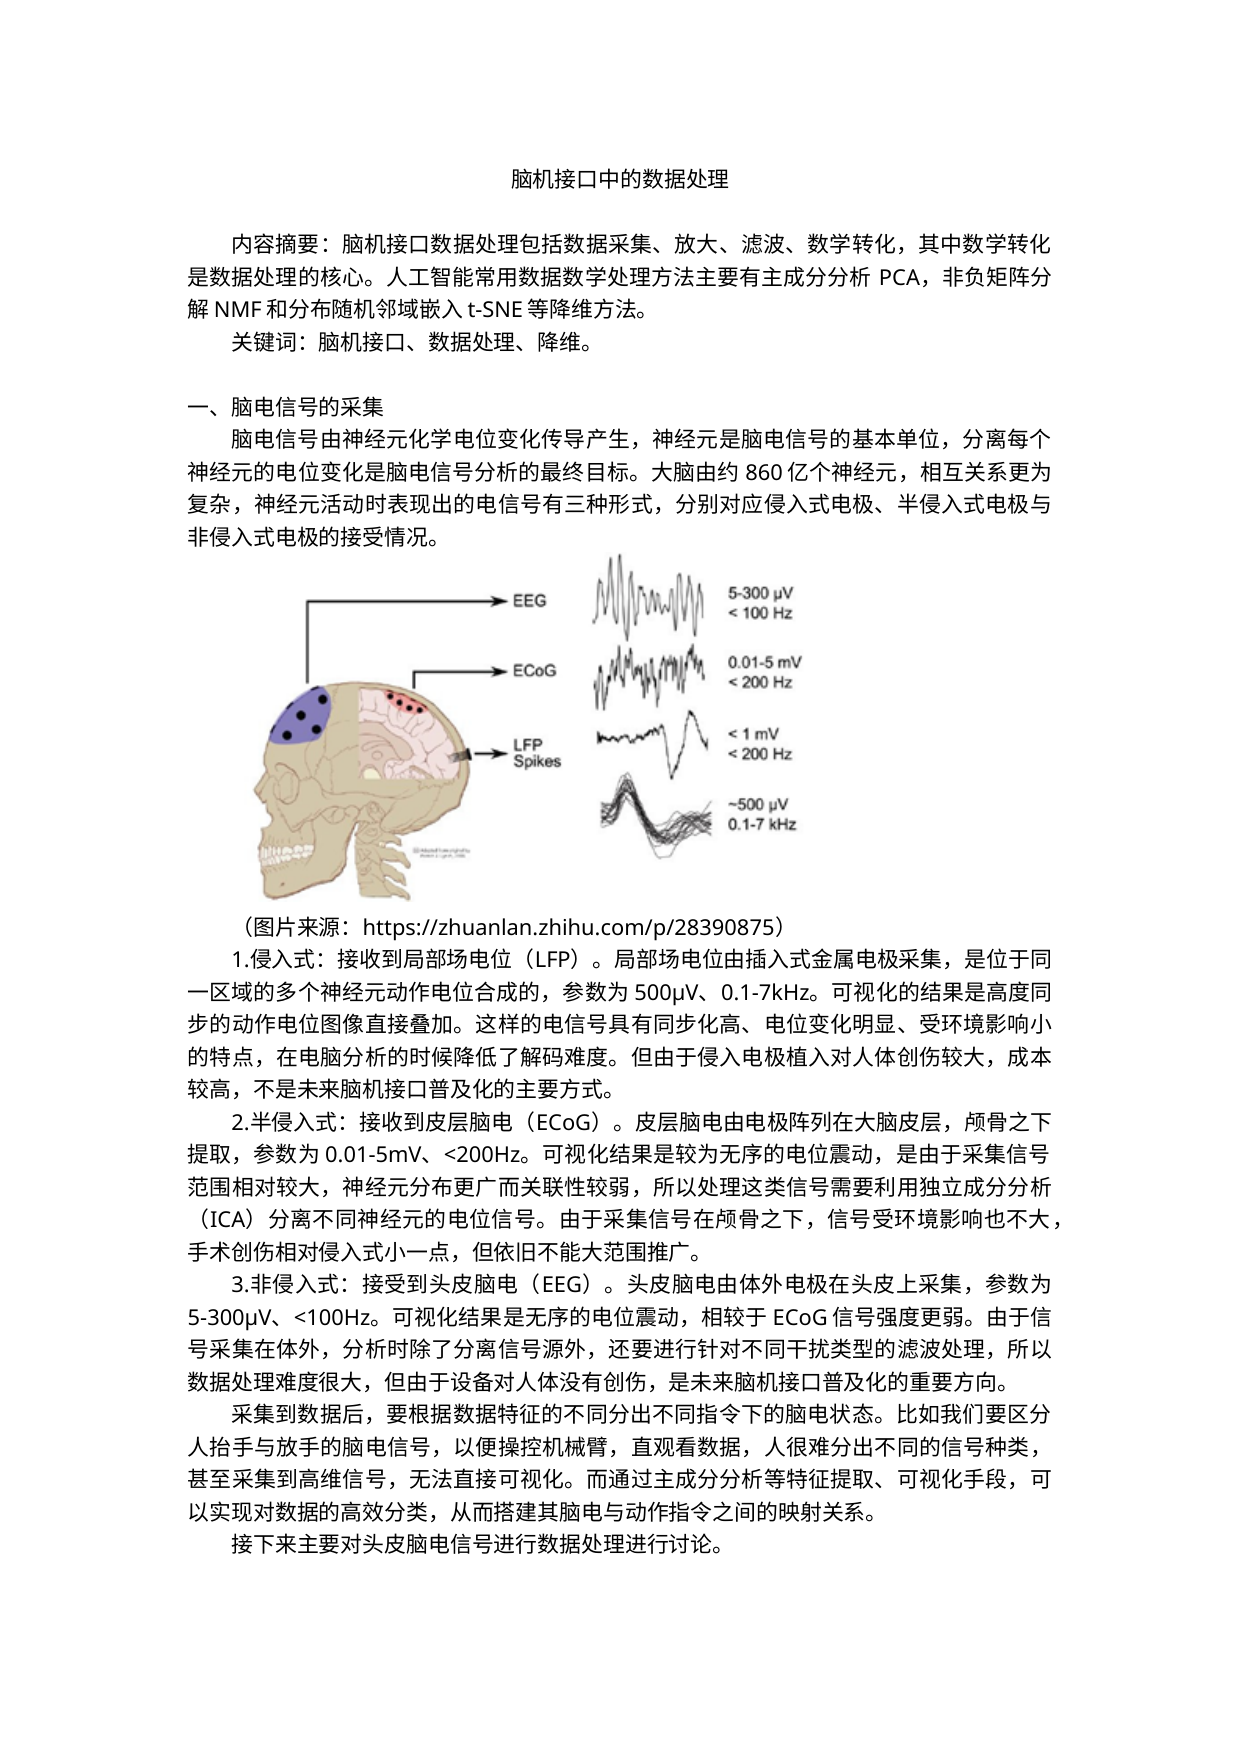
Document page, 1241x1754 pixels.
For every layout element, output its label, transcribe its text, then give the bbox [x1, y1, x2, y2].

text （图片来源：https://zhuanlan.zhihu.com/p/28390875） [187, 909, 1053, 942]
text 脑电信号由神经元化学电位变化传导产生，神经元是脑电信号的基本单位，分离每个神经元的电位变化是脑电信号分析的最终目标。大脑由约860亿个神经元，相互关系更为复杂，神经元活动时表现出的电信号有三种形式，分别对应侵入式电极、半侵入式电极与非侵入式电极的接受情况。 [187, 422, 1053, 552]
text 3.非侵入式：接受到头皮脑电（EEG）。头皮脑电由体外电极在头皮上采集，参数为5-300μV、<100Hz。可视化结果是无序的电位震动，相较于ECoG信号强度更弱。由于信号采集在体外，分析时除了分离信号源外，还要进行针对不同干扰类型的滤波处理，所以数据处理难度很大，但由于设备对人体没有创伤，是未来脑机接口普及化的重要方向。 [187, 1267, 1053, 1397]
text 一、脑电信号的采集 [187, 389, 1053, 422]
text 2.半侵入式：接收到皮层脑电（ECoG）。皮层脑电由电极阵列在大脑皮层，颅骨之下提取，参数为0.01-5mV、<200Hz。可视化结果是较为无序的电位震动，是由于采集信号范围相对较大，神经元分布更广而关联性较弱，所以处理这类信号需要利用独立成分分析（ICA）分离不同神经元的电位信号。由于采集信号在颅骨之下，信号受环境影响也不大，手术创伤相对侵入式小一点，但依旧不能大范围推广。 [187, 1104, 1053, 1267]
text 1.侵入式：接收到局部场电位（LFP）。局部场电位由插入式金属电极采集，是位于同一区域的多个神经元动作电位合成的，参数为500μV、0.1-7kHz。可视化的结果是高度同步的动作电位图像直接叠加。这样的电信号具有同步化高、电位变化明显、受环境影响小的特点，在电脑分析的时候降低了解码难度。但由于侵入电极植入对人体创伤较大，成本较高，不是未来脑机接口普及化的主要方式。 [187, 942, 1053, 1104]
text 接下来主要对头皮脑电信号进行数据处理进行讨论。 [187, 1527, 1053, 1559]
text 脑机接口中的数据处理 [187, 162, 1053, 194]
picture [231, 552, 810, 902]
text 内容摘要：脑机接口数据处理包括数据采集、放大、滤波、数学转化，其中数学转化是数据处理的核心。人工智能常用数据数学处理方法主要有主成分分析PCA，非负矩阵分解NMF和分布随机邻域嵌入t-SNE等降维方法。 [187, 227, 1053, 324]
text 关键词：脑机接口、数据处理、降维。 [187, 324, 1053, 357]
text 采集到数据后，要根据数据特征的不同分出不同指令下的脑电状态。比如我们要区分人抬手与放手的脑电信号，以便操控机械臂，直观看数据，人很难分出不同的信号种类，甚至采集到高维信号，无法直接可视化。而通过主成分分析等特征提取、可视化手段，可以实现对数据的高效分类，从而搭建其脑电与动作指令之间的映射关系。 [187, 1397, 1053, 1527]
